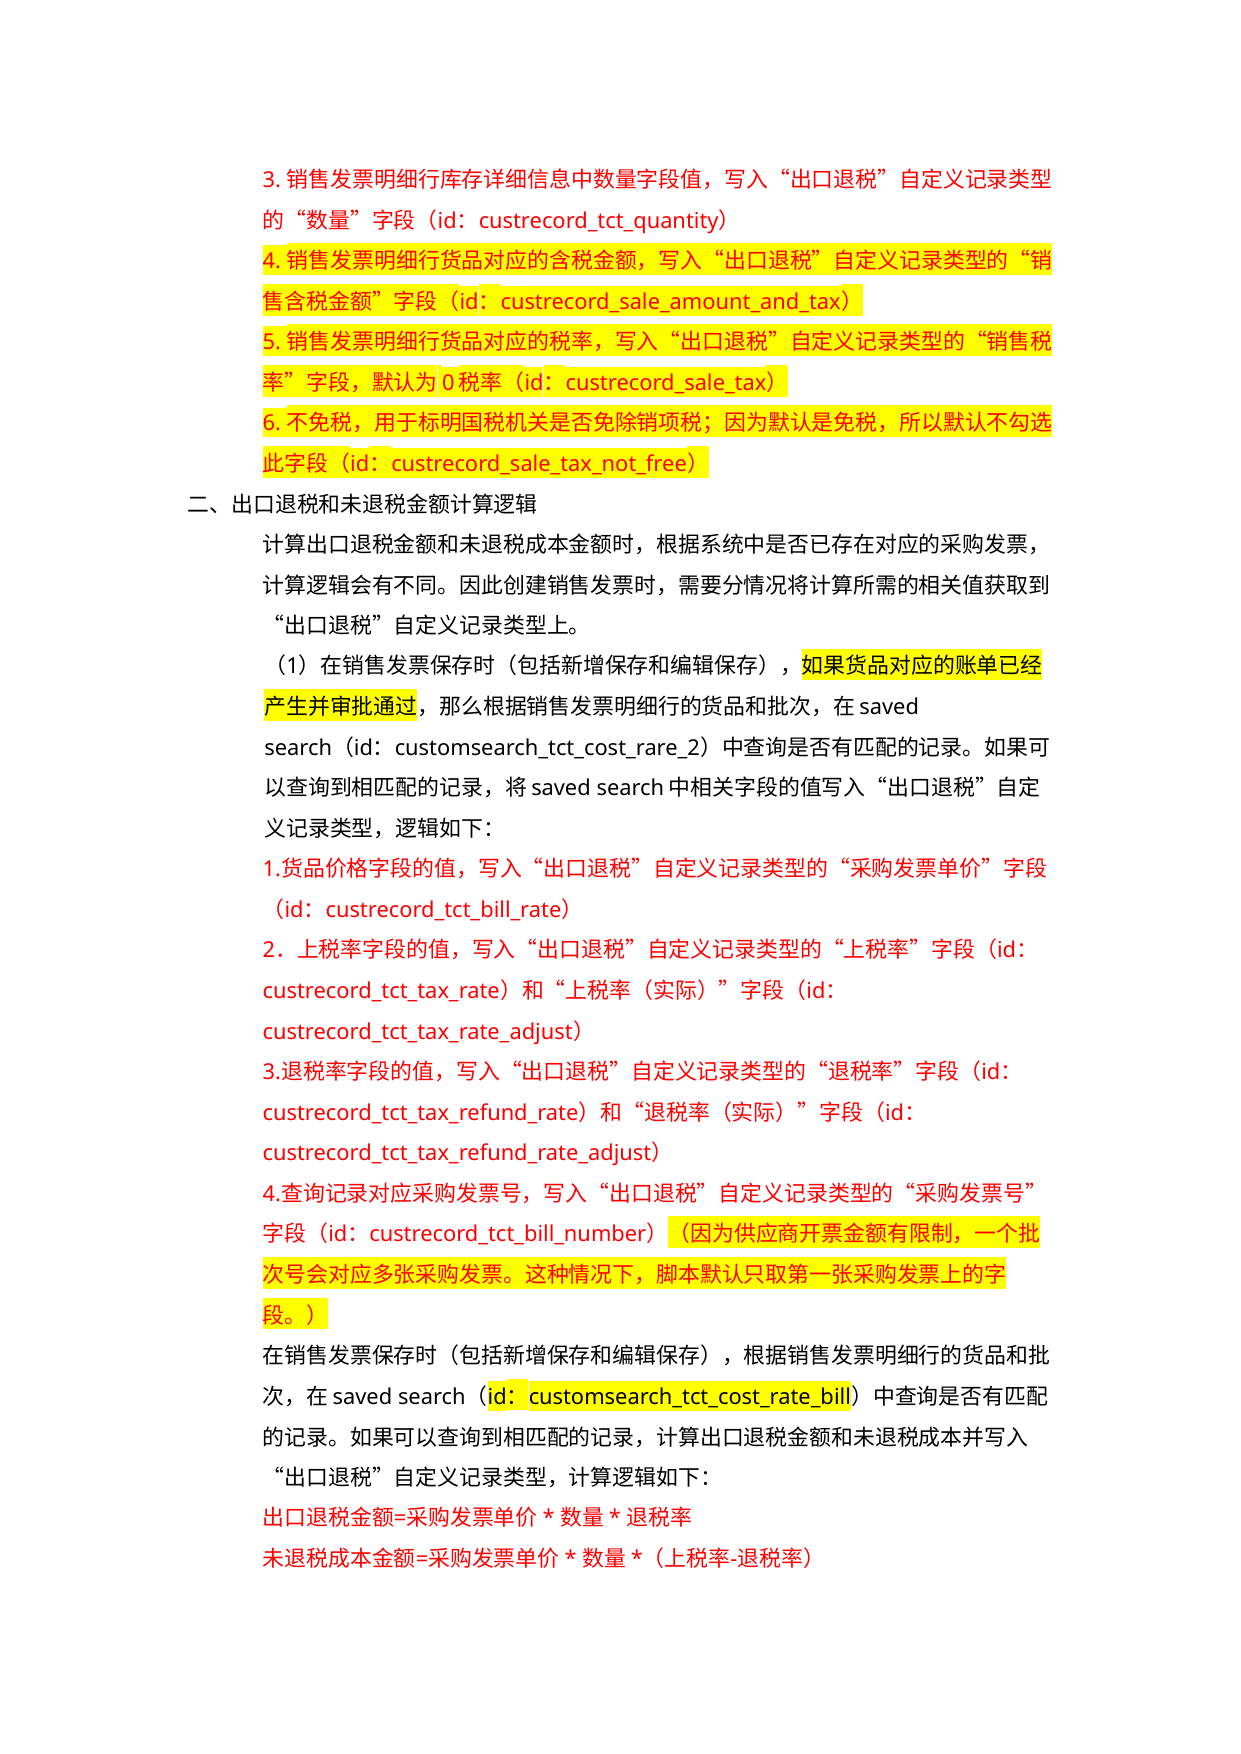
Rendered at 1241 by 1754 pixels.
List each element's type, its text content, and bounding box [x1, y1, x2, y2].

list 出口退税金额=采购发票单价 * 数量 * 退税率 [262, 1500, 1053, 1533]
text 4.查询记录对应采购发票号，写入“出口退税”自定义记录类型的“采购发票号”字段（id：custrecord_tct_bill_number）（因为供应商开票金额有限制，一个批次号会对应多张采购发票。这种情况下，脚本默认只取第一张采购发票上的字段。） [262, 1176, 1053, 1330]
list 4. 销售发票明细行货品对应的含税金额，写入“出口退税”自定义记录类型的“销售含税金额”字段（id：custrecord_sale_amount_and_tax） [262, 243, 1053, 316]
list 在销售发票保存时（包括新增保存和编辑保存），根据销售发票明细行的货品和批次，在saved search（id：customsearch_tct_cost_rate_bill）中查询是否有匹配的记录。如果可以查询到相匹配的记录，计算出口退税金额和未退税成本并写入“出口退税”自定义记录类型，计算逻辑如下： [262, 1338, 1053, 1492]
text 2．上税率字段的值，写入“出口退税”自定义记录类型的“上税率”字段（id：custrecord_tct_tax_rate）和“上税率（实际）”字段（id：custrecord_tct_tax_rate_adjust） [262, 932, 1053, 1046]
text （1）在销售发票保存时（包括新增保存和编辑保存），如果货品对应的账单已经产生并审批通过，那么根据销售发票明细行的货品和批次，在saved search（id：customsearch_tct_cost_rare_2）中查询是否有匹配的记录。如果可以查询到相匹配的记录，将saved search中相关字段的值写入“出口退税”自定义记录类型，逻辑如下： [264, 648, 1053, 843]
list 5. 销售发票明细行货品对应的税率，写入“出口退税”自定义记录类型的“销售税率”字段，默认为0税率（id：custrecord_sale_tax） [262, 324, 1053, 397]
list 未退税成本金额=采购发票单价 * 数量 *（上税率-退税率） [262, 1541, 1053, 1573]
list 3. 销售发票明细行库存详细信息中数量字段值，写入“出口退税”自定义记录类型的“数量”字段（id：custrecord_tct_quantity） [262, 162, 1053, 235]
list 6. 不免税，用于标明国税机关是否免除销项税；因为默认是免税，所以默认不勾选此字段（id：custrecord_sale_tax_not_free） [262, 405, 1053, 478]
text 3.退税率字段的值，写入“出口退税”自定义记录类型的“退税率”字段（id：custrecord_tct_tax_refund_rate）和“退税率（实际）”字段（id：custrecord_tct_tax_refund_rate_adjust） [262, 1054, 1053, 1168]
text 二、出口退税和未退税金额计算逻辑 [187, 486, 1053, 519]
list 计算出口退税金额和未退税成本金额时，根据系统中是否已存在对应的采购发票，计算逻辑会有不同。因此创建销售发票时，需要分情况将计算所需的相关值获取到“出口退税”自定义记录类型上。 [262, 527, 1053, 640]
text 1.货品价格字段的值，写入“出口退税”自定义记录类型的“采购发票单价”字段（id：custrecord_tct_bill_rate） [262, 851, 1053, 924]
